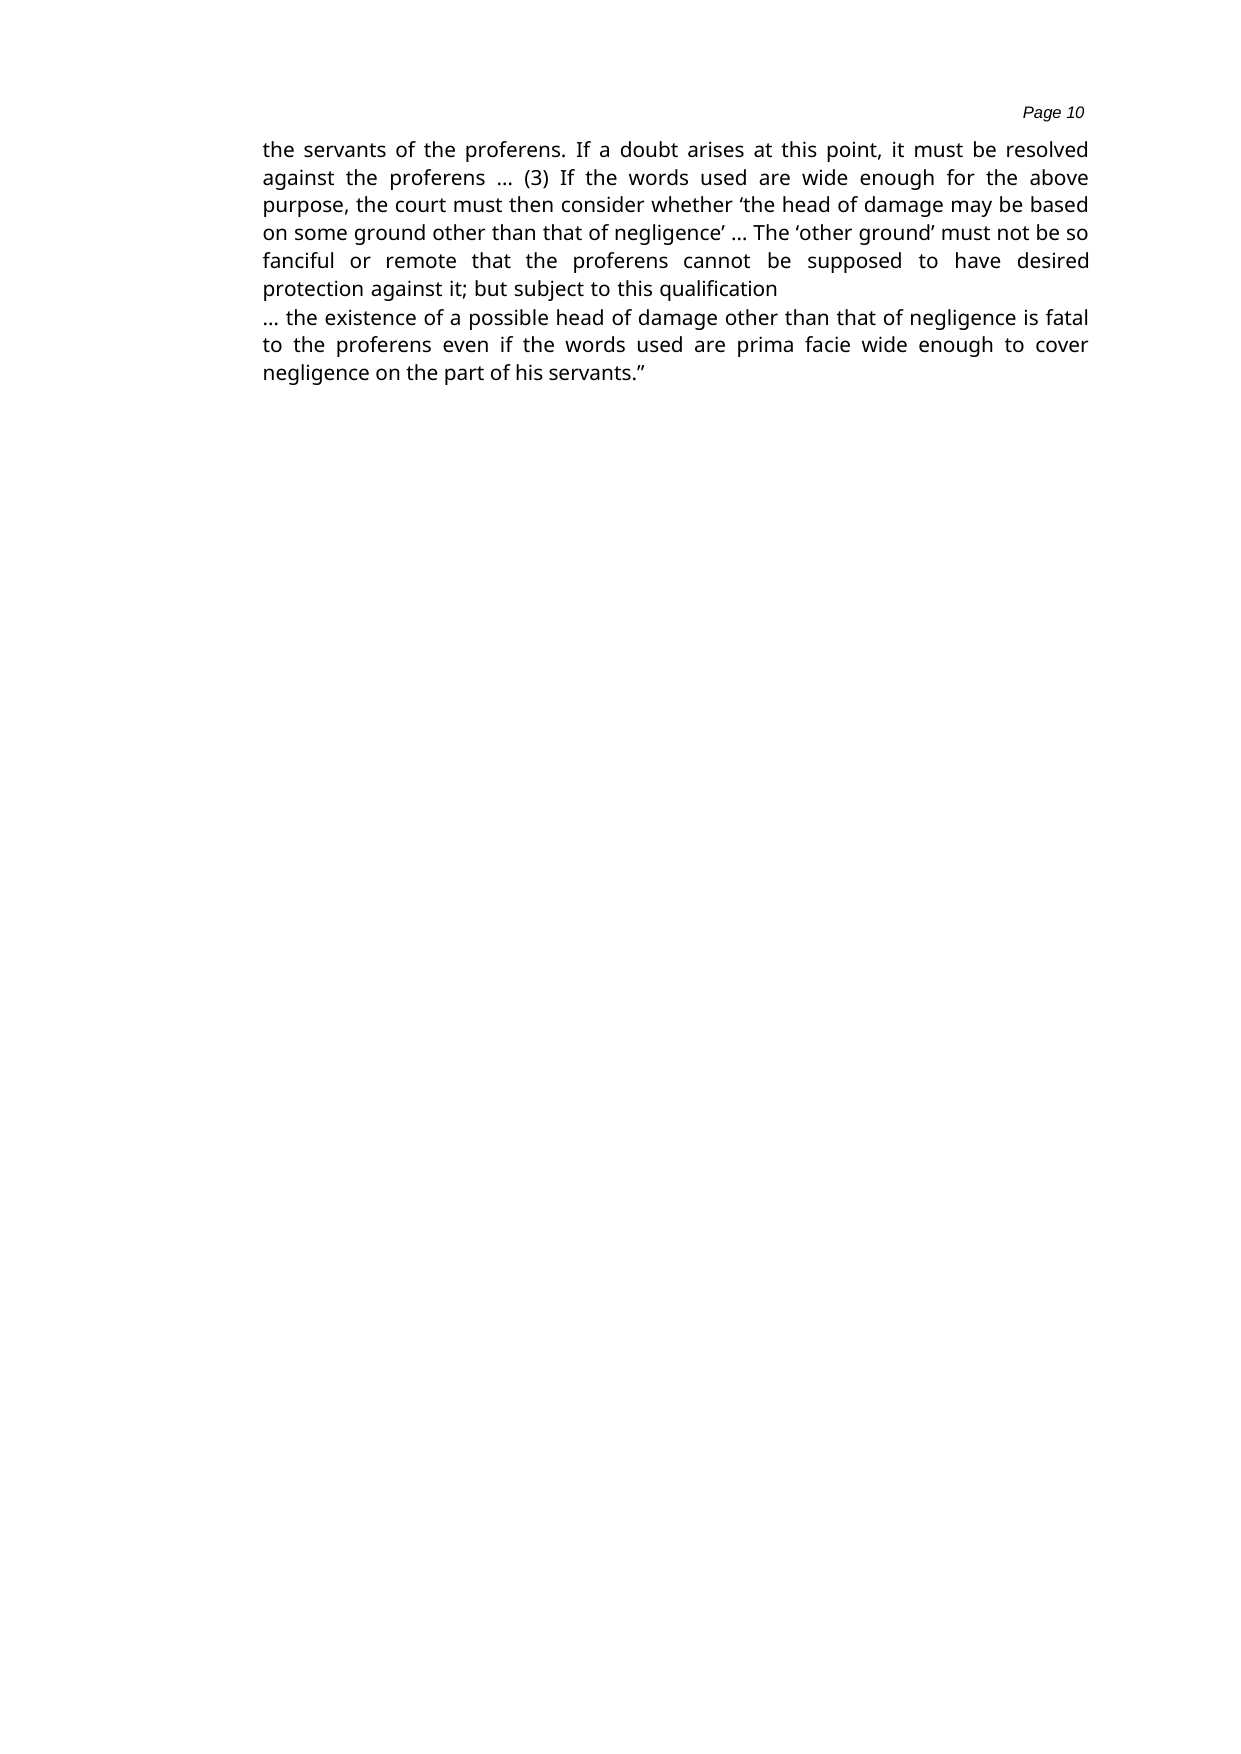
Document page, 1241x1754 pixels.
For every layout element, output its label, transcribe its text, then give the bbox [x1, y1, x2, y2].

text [262, 135, 1090, 303]
text … the existence of a possible head of damage other than that of negligence is fatal to the proferens even if the words used are prima facie wide enough to cover negligence on the part of his servants.” [262, 303, 1090, 386]
